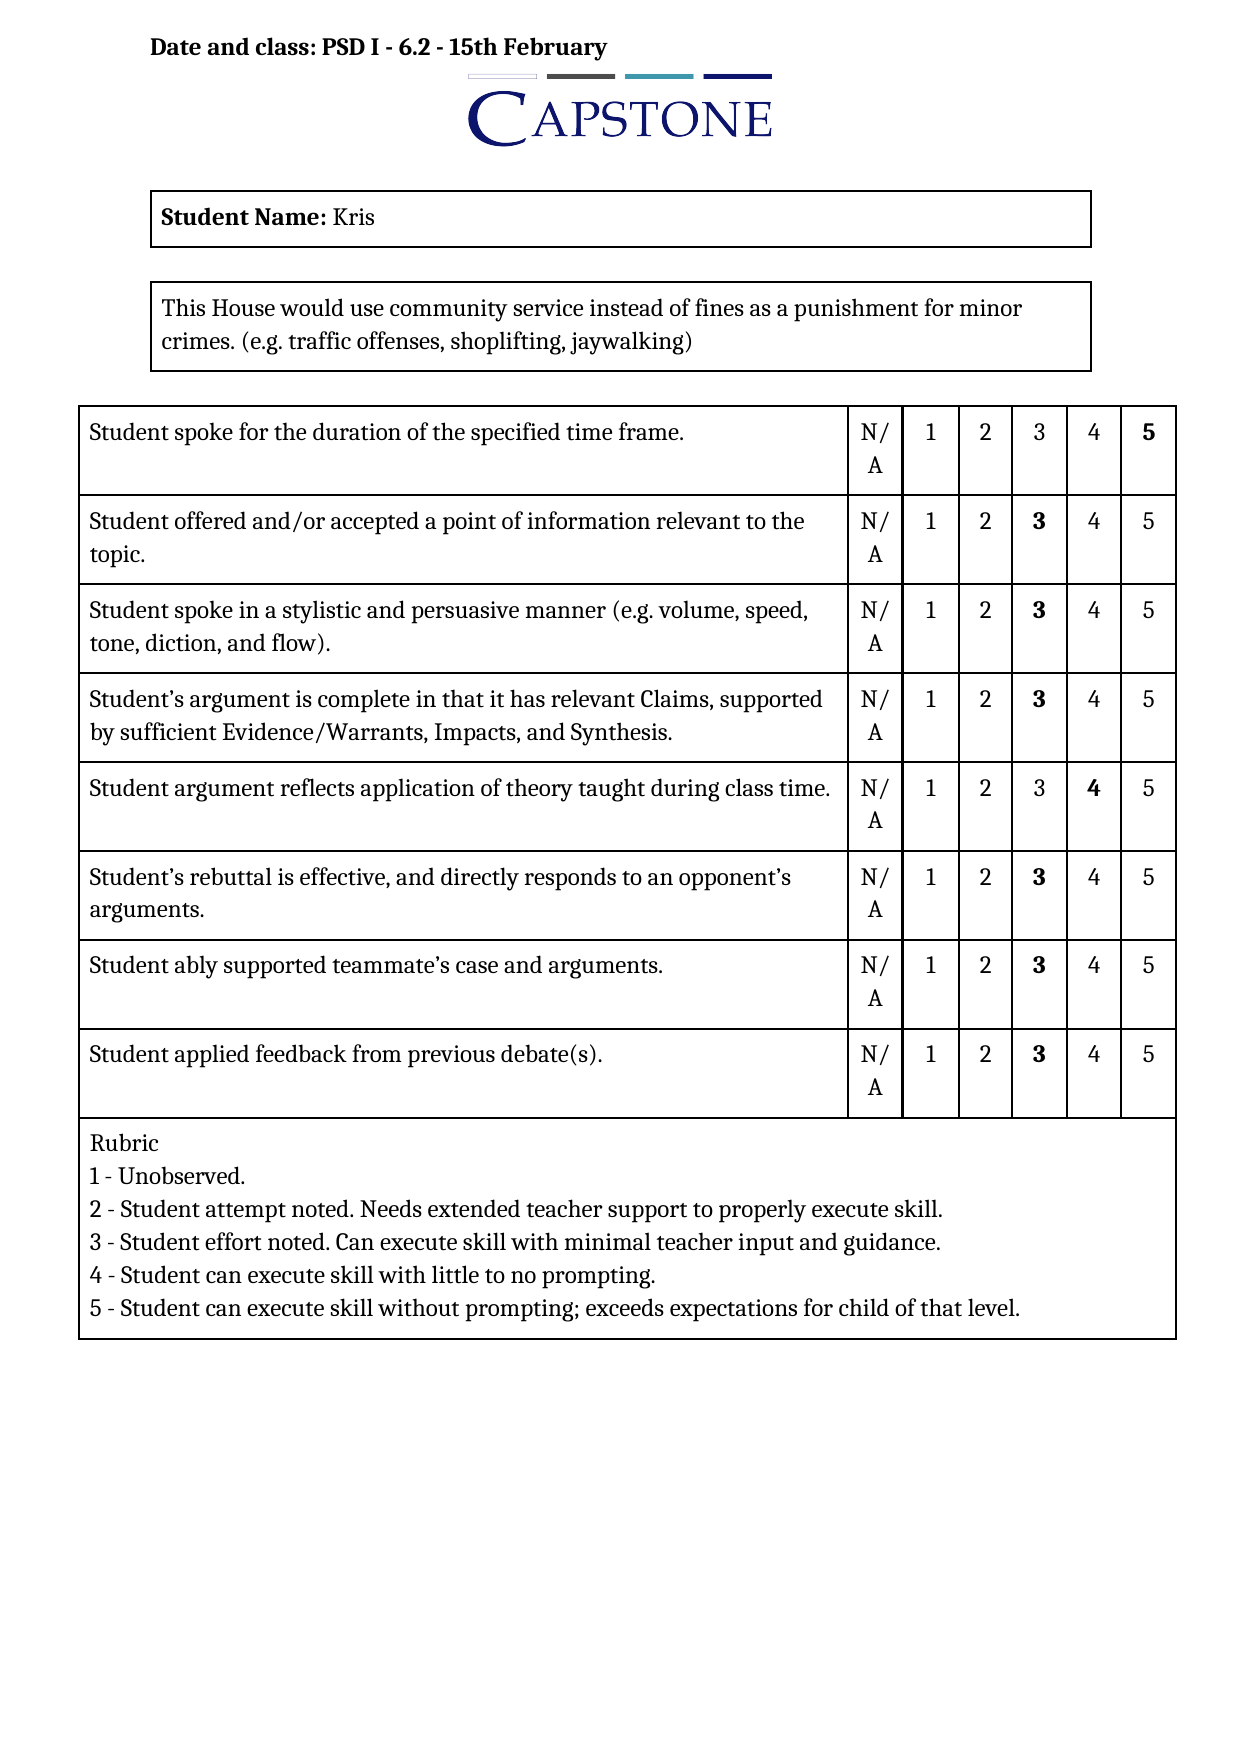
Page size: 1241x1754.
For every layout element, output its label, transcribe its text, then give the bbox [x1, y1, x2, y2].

table_header Student spoke for the duration of the specified time frame. [80, 407, 847, 494]
table_cell Student ably supported teammate’s case and arguments. [80, 941, 847, 1028]
table_header 2 [960, 407, 1011, 494]
table_cell 3 [1013, 852, 1066, 939]
table_cell 3 [1013, 763, 1066, 850]
table_cell Student offered and/or accepted a point of information relevant to the topic. [80, 496, 847, 583]
table_cell Rubric 1 - Unobserved. 2 - Student attempt noted. Needs extended teacher support to properly execute skill. 3 - Student effort noted. Can execute skill with minimal teacher input and guidance. 4 - Student can execute skill with little to no prompting. 5 - Student can execute skill without prompting; exceeds expectations for child of that level. [80, 1119, 1175, 1338]
table_cell Student argument reflects application of theory taught during class time. [80, 763, 847, 850]
table_cell 3 [1013, 1030, 1066, 1117]
table_cell N/A [849, 1030, 901, 1117]
table_cell 5 [1122, 496, 1175, 583]
table_header Student Name: Kris [152, 192, 1090, 246]
table_cell 5 [1122, 585, 1175, 672]
table_cell N/A [849, 852, 901, 939]
table_cell 5 [1122, 763, 1175, 850]
table_header 3 [1013, 407, 1066, 494]
table_cell 3 [1013, 496, 1066, 583]
table_cell 3 [1013, 674, 1066, 761]
table_cell 5 [1122, 852, 1175, 939]
table_cell 1 [904, 496, 958, 583]
table_cell 2 [960, 941, 1011, 1028]
table_header 1 [904, 407, 958, 494]
table_cell 3 [1013, 941, 1066, 1028]
table_cell 2 [960, 585, 1011, 672]
table_cell 4 [1068, 763, 1120, 850]
table_cell 4 [1068, 585, 1120, 672]
table_cell 4 [1068, 941, 1120, 1028]
table_cell 1 [904, 1030, 958, 1117]
table_cell 1 [904, 585, 958, 672]
table_cell 1 [904, 852, 958, 939]
table_cell 2 [960, 496, 1011, 583]
table_cell Student’s argument is complete in that it has relevant Claims, supported by sufficient Evidence/Warrants, Impacts, and Synthesis. [80, 674, 847, 761]
table_cell 2 [960, 763, 1011, 850]
table_cell Student spoke in a stylistic and persuasive manner (e.g. volume, speed, tone, diction, and flow). [80, 585, 847, 672]
table_cell 5 [1122, 941, 1175, 1028]
table_cell N/A [849, 763, 901, 850]
picture [460, 66, 781, 153]
table_cell 1 [904, 763, 958, 850]
table_cell 1 [904, 941, 958, 1028]
table_cell 4 [1068, 496, 1120, 583]
table_cell N/A [849, 674, 901, 761]
table_cell Student’s rebuttal is effective, and directly responds to an opponent’s arguments. [80, 852, 847, 939]
table_cell 2 [960, 852, 1011, 939]
table_header 5 [1122, 407, 1175, 494]
table_cell Student applied feedback from previous debate(s). [80, 1030, 847, 1117]
table_cell N/A [849, 496, 901, 583]
table_cell 4 [1068, 674, 1120, 761]
table_header N/A [849, 407, 901, 494]
table_cell 1 [904, 674, 958, 761]
table_cell 2 [960, 674, 1011, 761]
table_header 4 [1068, 407, 1120, 494]
table_cell N/A [849, 585, 901, 672]
table_header This House would use community service instead of fines as a punishment for minor crimes. (e.g. traffic offenses, shoplifting, jaywalking) [152, 283, 1090, 370]
table_cell 3 [1013, 585, 1066, 672]
table_cell 2 [960, 1030, 1011, 1117]
table_cell 5 [1122, 1030, 1175, 1117]
table_cell 4 [1068, 852, 1120, 939]
table_cell 5 [1122, 674, 1175, 761]
table_cell 4 [1068, 1030, 1120, 1117]
table_cell N/A [849, 941, 901, 1028]
